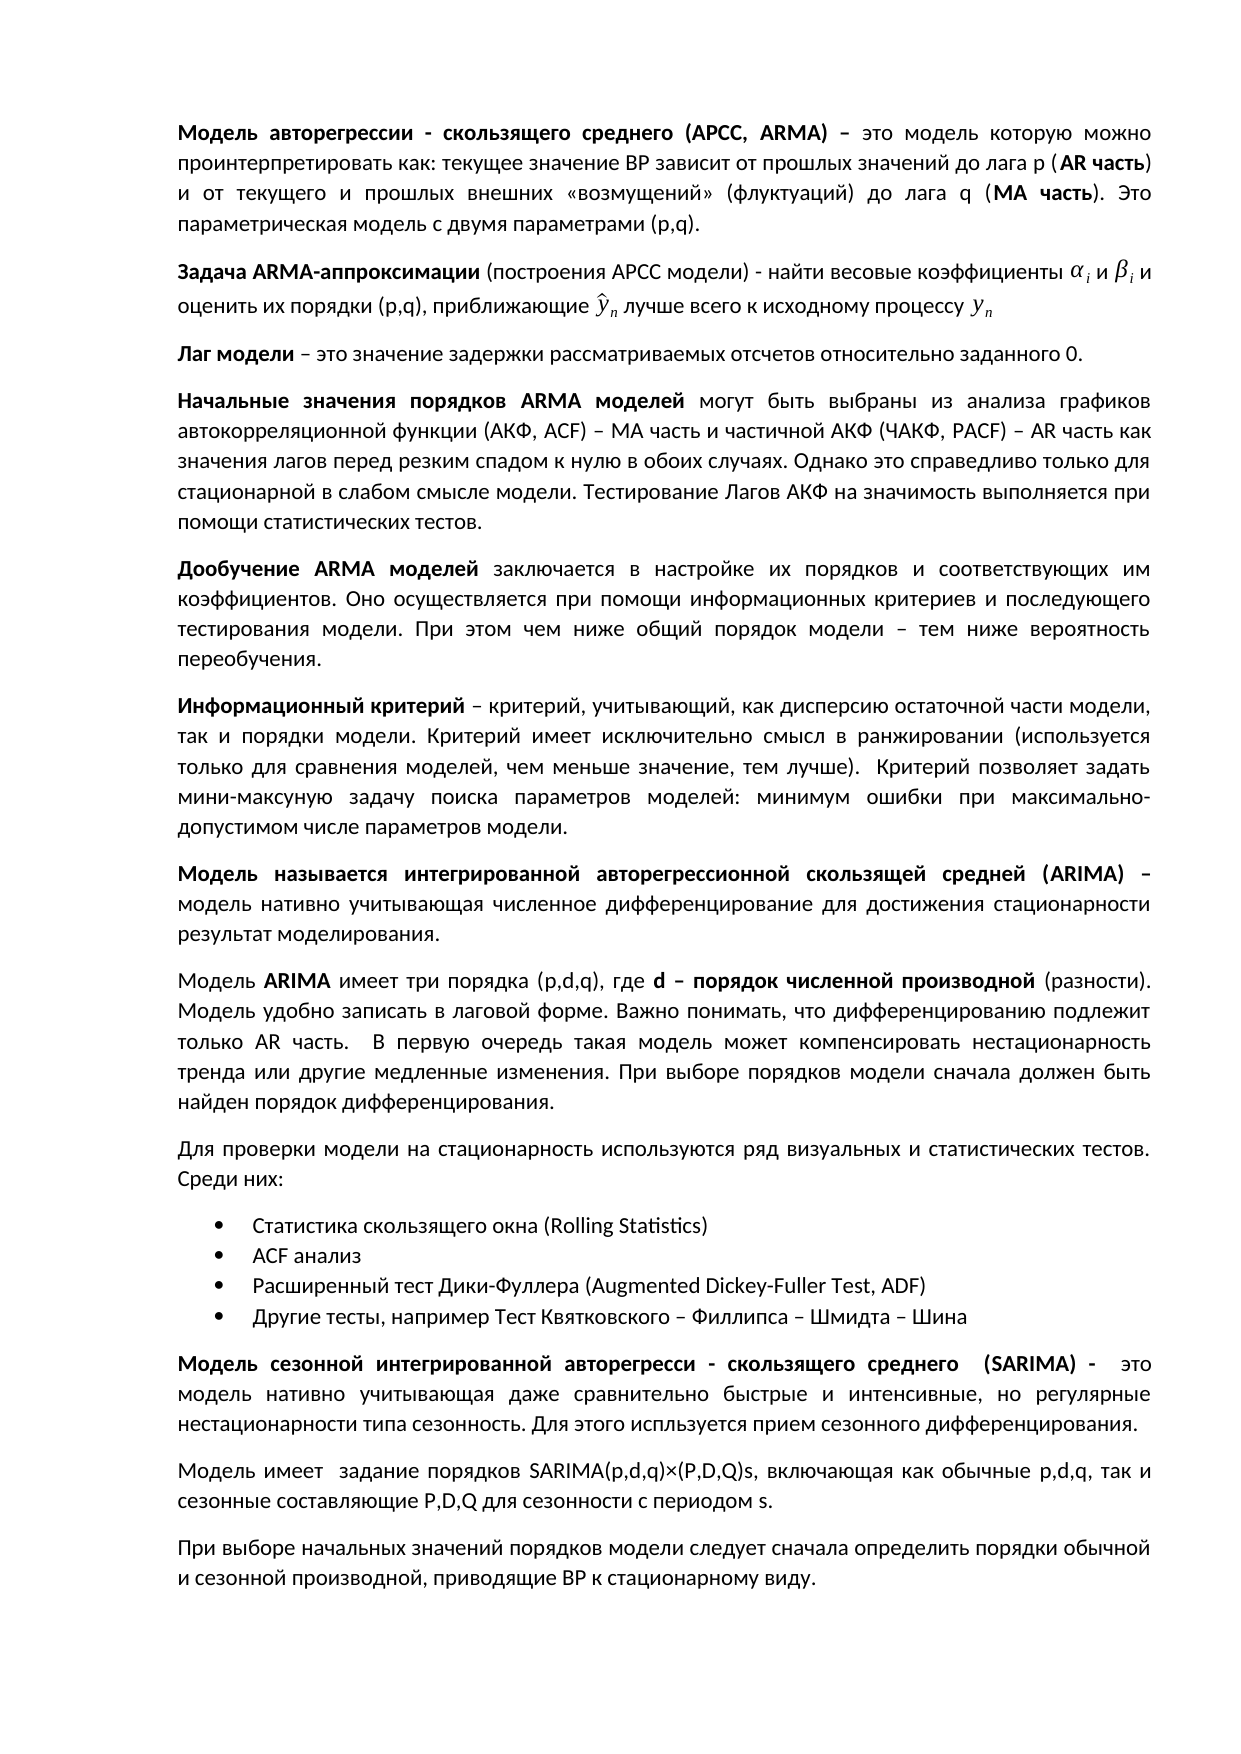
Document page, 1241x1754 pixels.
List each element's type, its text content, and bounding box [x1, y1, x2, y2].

text Лаг модели – это значение задержки рассматриваемых отсчетов относительно заданного 0. [177, 339, 1152, 367]
list Статистика скользящего окна (Rolling Statistics) [215, 1211, 1152, 1239]
text Дообучение ARMA моделей заключается в настройке их порядков и соответствующих им коэффициентов. Оно осуществляется при помощи информационных критериев и последующего тестирования модели. При этом чем ниже общий порядок модели – тем ниже вероятность переобучения. [177, 554, 1152, 673]
text Информационный критерий – критерий, учитывающий, как дисперсию остаточной части модели, так и порядки модели. Критерий имеет исключительно смысл в ранжировании (используется только для сравнения моделей, чем меньше значение, тем лучше). Критерий позволяет задать мини-максуную задачу поиска параметров моделей: минимум ошибки при максимально-допустимом числе параметров модели. [177, 691, 1152, 840]
text Модель называется интегрированной авторегрессионной скользящей средней (ARIMA) – модель нативно учитывающая численное дифференцирование для достижения стационарности результат моделирования. [177, 859, 1152, 948]
text Модель сезонной интегрированной авторегресси - скользящего среднего (SARIMA) - это модель нативно учитывающая даже сравнительно быстрые и интенсивные, но регулярные нестационарности типа сезонность. Для этого испльзуется прием сезонного дифференцирования. [177, 1349, 1152, 1437]
text Модель имеет задание порядков SARIMA(p,d,q)×(P,D,Q)s, включающая как обычные p,d,q, так и сезонные составляющие P,D,Q для сезонности с периодом s. [177, 1456, 1152, 1514]
text Модель авторегрессии - скользящего среднего (АРСС, ARMA) – это модель которую можно проинтерпретировать как: текущее значение ВР зависит от прошлых значений до лага p (AR часть) и от текущего и прошлых внешних «возмущений» (флуктуаций) до лага q (MA часть). Это параметрическая модель c двумя параметрами (p,q). [177, 118, 1152, 237]
text При выборе начальных значений порядков модели следует сначала определить порядки обычной и сезонной производной, приводящие ВР к стационарному виду. [177, 1533, 1152, 1591]
text Задача ARMA-аппроксимации (построения АРСС модели) - найти весовые коэффициенты и и оценить их порядки (p,q), приближающие лучше всего к исходному процессу [177, 256, 1152, 321]
list Расширенный тест Дики-Фуллера (Augmented Dickey-Fuller Test, ADF) [215, 1272, 1152, 1300]
list ACF анализ [215, 1241, 1152, 1269]
list Другие тесты, например Тест Квятковского – Филлипса – Шмидта – Шина [215, 1302, 1152, 1330]
text Начальные значения порядков ARMA моделей могут быть выбраны из анализа графиков автокорреляционной функции (АКФ, ACF) – MA часть и частичной АКФ (ЧАКФ, PACF) – AR часть как значения лагов перед резким спадом к нулю в обоих случаях. Однако это справедливо только для стационарной в слабом смысле модели. Тестирование Лагов АКФ на значимость выполняется при помощи статистических тестов. [177, 386, 1152, 535]
text Для проверки модели на стационарность используются ряд визуальных и статистических тестов. Среди них: [177, 1134, 1152, 1192]
text Модель ARIMA имеет три порядка (p,d,q), где d – порядок численной производной (разности). Модель удобно записать в лаговой форме. Важно понимать, что дифференцированию подлежит только AR часть. В первую очередь такая модель может компенсировать нестационарность тренда или другие медленные изменения. При выборе порядков модели сначала должен быть найден порядок дифференцирования. [177, 966, 1152, 1115]
